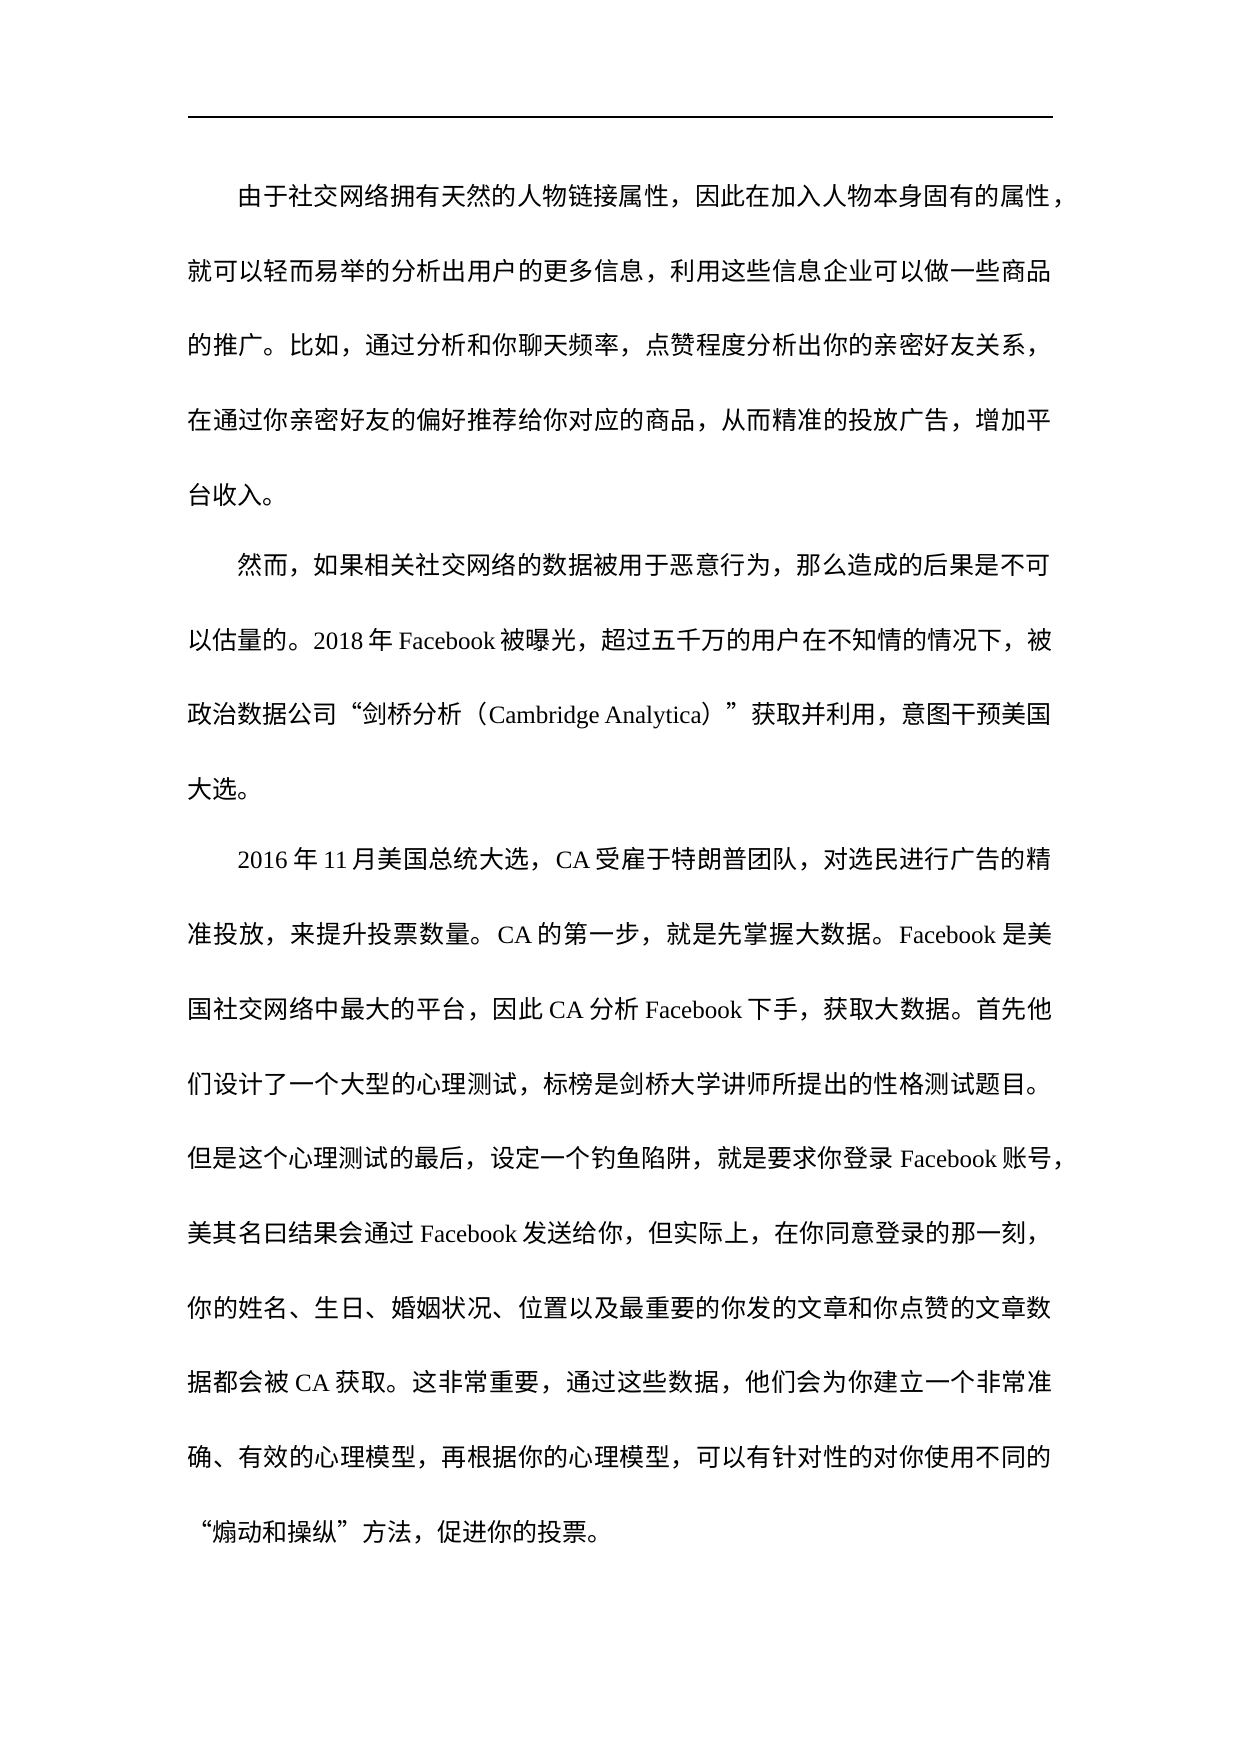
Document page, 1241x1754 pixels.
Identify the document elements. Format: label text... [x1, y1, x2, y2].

text 然而，如果相关社交网络的数据被用于恶意行为，那么造成的后果是不可以估量的。2018年Facebook被曝光，超过五千万的用户在不知情的情况下，被政治数据公司“剑桥分析（Cambridge Analytica）”获取并利用，意图干预美国大选。 [187, 531, 1053, 820]
text 由于社交网络拥有天然的人物链接属性，因此在加入人物本身固有的属性，就可以轻而易举的分析出用户的更多信息，利用这些信息企业可以做一些商品的推广。比如，通过分析和你聊天频率，点赞程度分析出你的亲密好友关系，在通过你亲密好友的偏好推荐给你对应的商品，从而精准的投放广告，增加平台收入。 [187, 162, 1053, 526]
text 2016年11月美国总统大选，CA受雇于特朗普团队，对选民进行广告的精准投放，来提升投票数量。CA的第一步，就是先掌握大数据。Facebook是美国社交网络中最大的平台，因此CA分析Facebook下手，获取大数据。首先他们设计了一个大型的心理测试，标榜是剑桥大学讲师所提出的性格测试题目。但是这个心理测试的最后，设定一个钓鱼陷阱，就是要求你登录Facebook账号，美其名曰结果会通过Facebook发送给你，但实际上，在你同意登录的那一刻，你的姓名、生日、婚姻状况、位置以及最重要的你发的文章和你点赞的文章数据都会被CA获取。这非常重要，通过这些数据，他们会为你建立一个非常准确、有效的心理模型，再根据你的心理模型，可以有针对性的对你使用不同的“煽动和操纵”方法，促进你的投票。 [187, 826, 1053, 1563]
